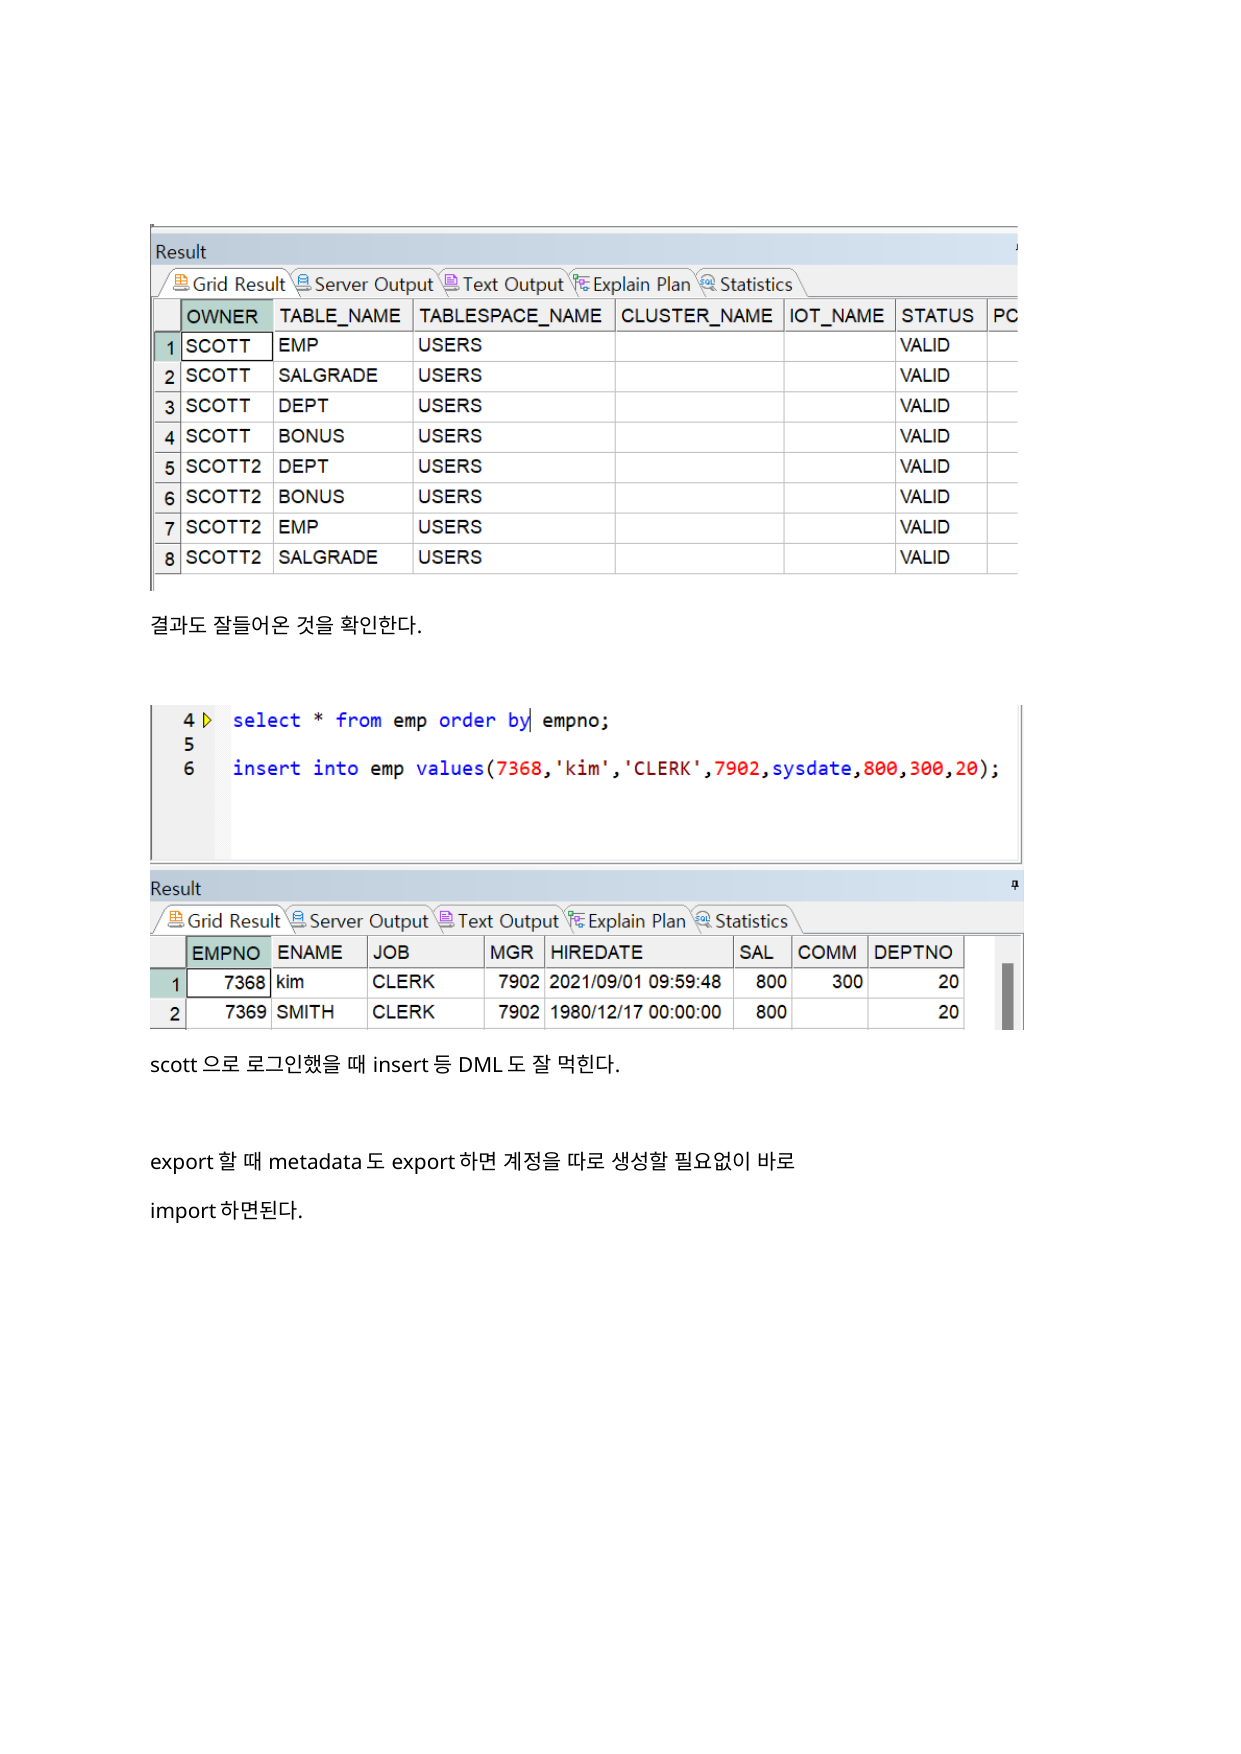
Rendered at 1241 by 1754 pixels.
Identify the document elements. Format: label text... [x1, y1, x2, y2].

text scott으로 로그인했을 때 insert등 DML도 잘 먹힌다. [150, 1048, 1090, 1079]
picture [150, 224, 1018, 591]
text export할 때 metadata도 export하면 계정을 따로 생성할 필요없이 바로 [150, 1145, 1090, 1175]
picture [150, 705, 1024, 1030]
text import하면된다. [150, 1194, 1090, 1225]
text 결과도 잘들어온 것을 확인한다. [150, 609, 1090, 639]
